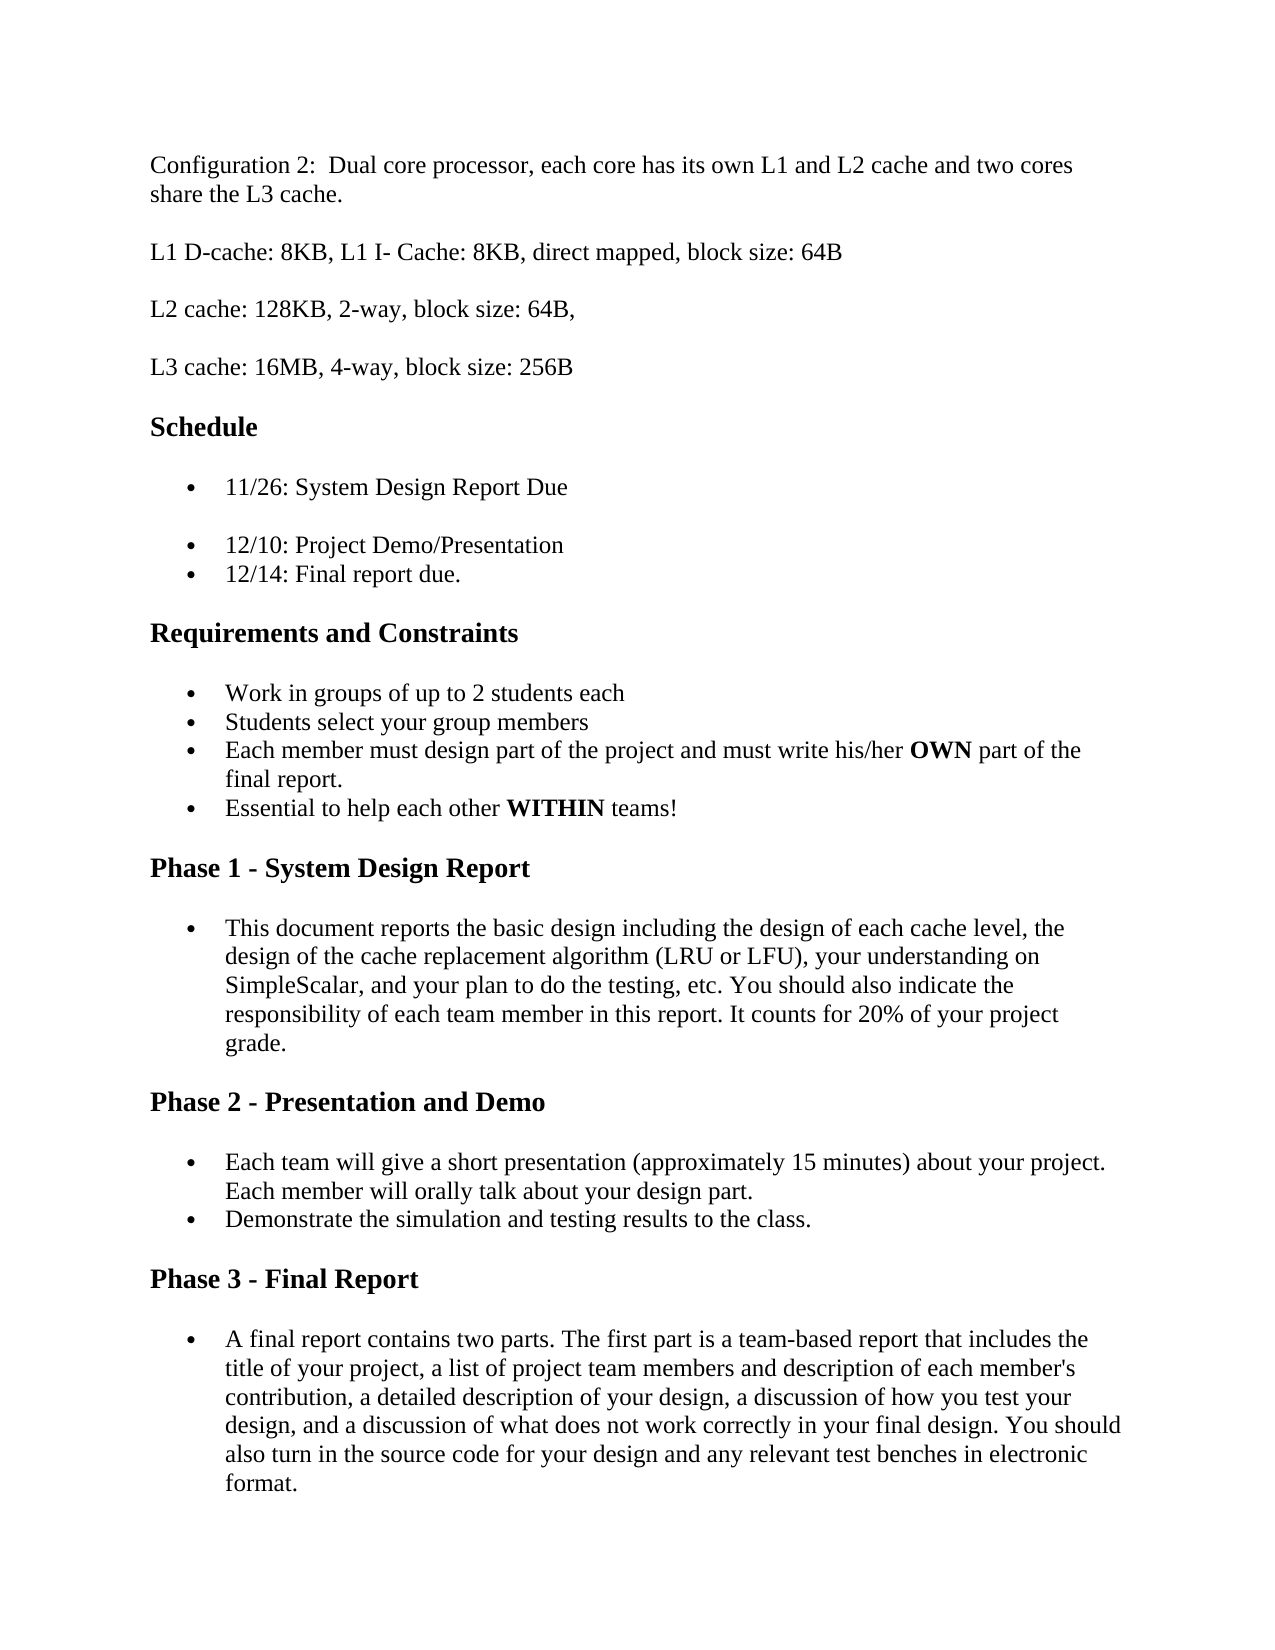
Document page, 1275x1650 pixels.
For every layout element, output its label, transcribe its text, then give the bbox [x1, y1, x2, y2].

list Work in groups of up to 2 students each [187, 678, 1125, 707]
text Phase 2 - Presentation and Demo [150, 1086, 1125, 1118]
text L1 D-cache: 8KB, L1 I- Cache: 8KB, direct mapped, block size: 64B [150, 237, 1125, 265]
text L3 cache: 16MB, 4-way, block size: 256B [150, 352, 1125, 381]
text Schedule [150, 410, 1125, 443]
text Phase 3 - Final Report [150, 1262, 1125, 1295]
list This document reports the basic design including the design of each cache level, the design of the cache replacement algorithm (LRU or LFU), your understanding on SimpleScalar, and your plan to do the testing, etc. You should also indicate the responsibility of each team member in this report. It counts for 20% of your project grade. [187, 913, 1125, 1056]
list Students select your group members [187, 707, 1125, 736]
list Demonstrate the simulation and testing results to the class. [187, 1204, 1125, 1233]
text Phase 1 - System Design Report [150, 851, 1125, 883]
list Each team will give a short presentation (approximately 15 minutes) about your project. Each member will orally talk about your design part. [187, 1147, 1125, 1204]
text L2 cache: 128KB, 2-way, block size: 64B, [150, 294, 1125, 323]
list 12/10: Project Demo/Presentation [187, 530, 1125, 559]
list Each member must design part of the project and must write his/her OWN part of the final report. [187, 736, 1125, 793]
list Essential to help each other WITHIN teams! [187, 793, 1125, 822]
list A final report contains two parts. The first part is a team-based report that includes the title of your project, a list of project team members and description of each member's contribution, a detailed description of your design, a discussion of how you test your design, and a discussion of what does not work correctly in your final design. You should also turn in the source code for your design and any relevant test benches in electronic format. [187, 1324, 1125, 1497]
list 11/26: System Design Report Due [187, 472, 1125, 501]
list 12/14: Final report due. [187, 559, 1125, 587]
text Configuration 2: Dual core processor, each core has its own L1 and L2 cache and two cores share the L3 cache. [150, 150, 1125, 207]
text Requirements and Constraints [150, 617, 1125, 649]
